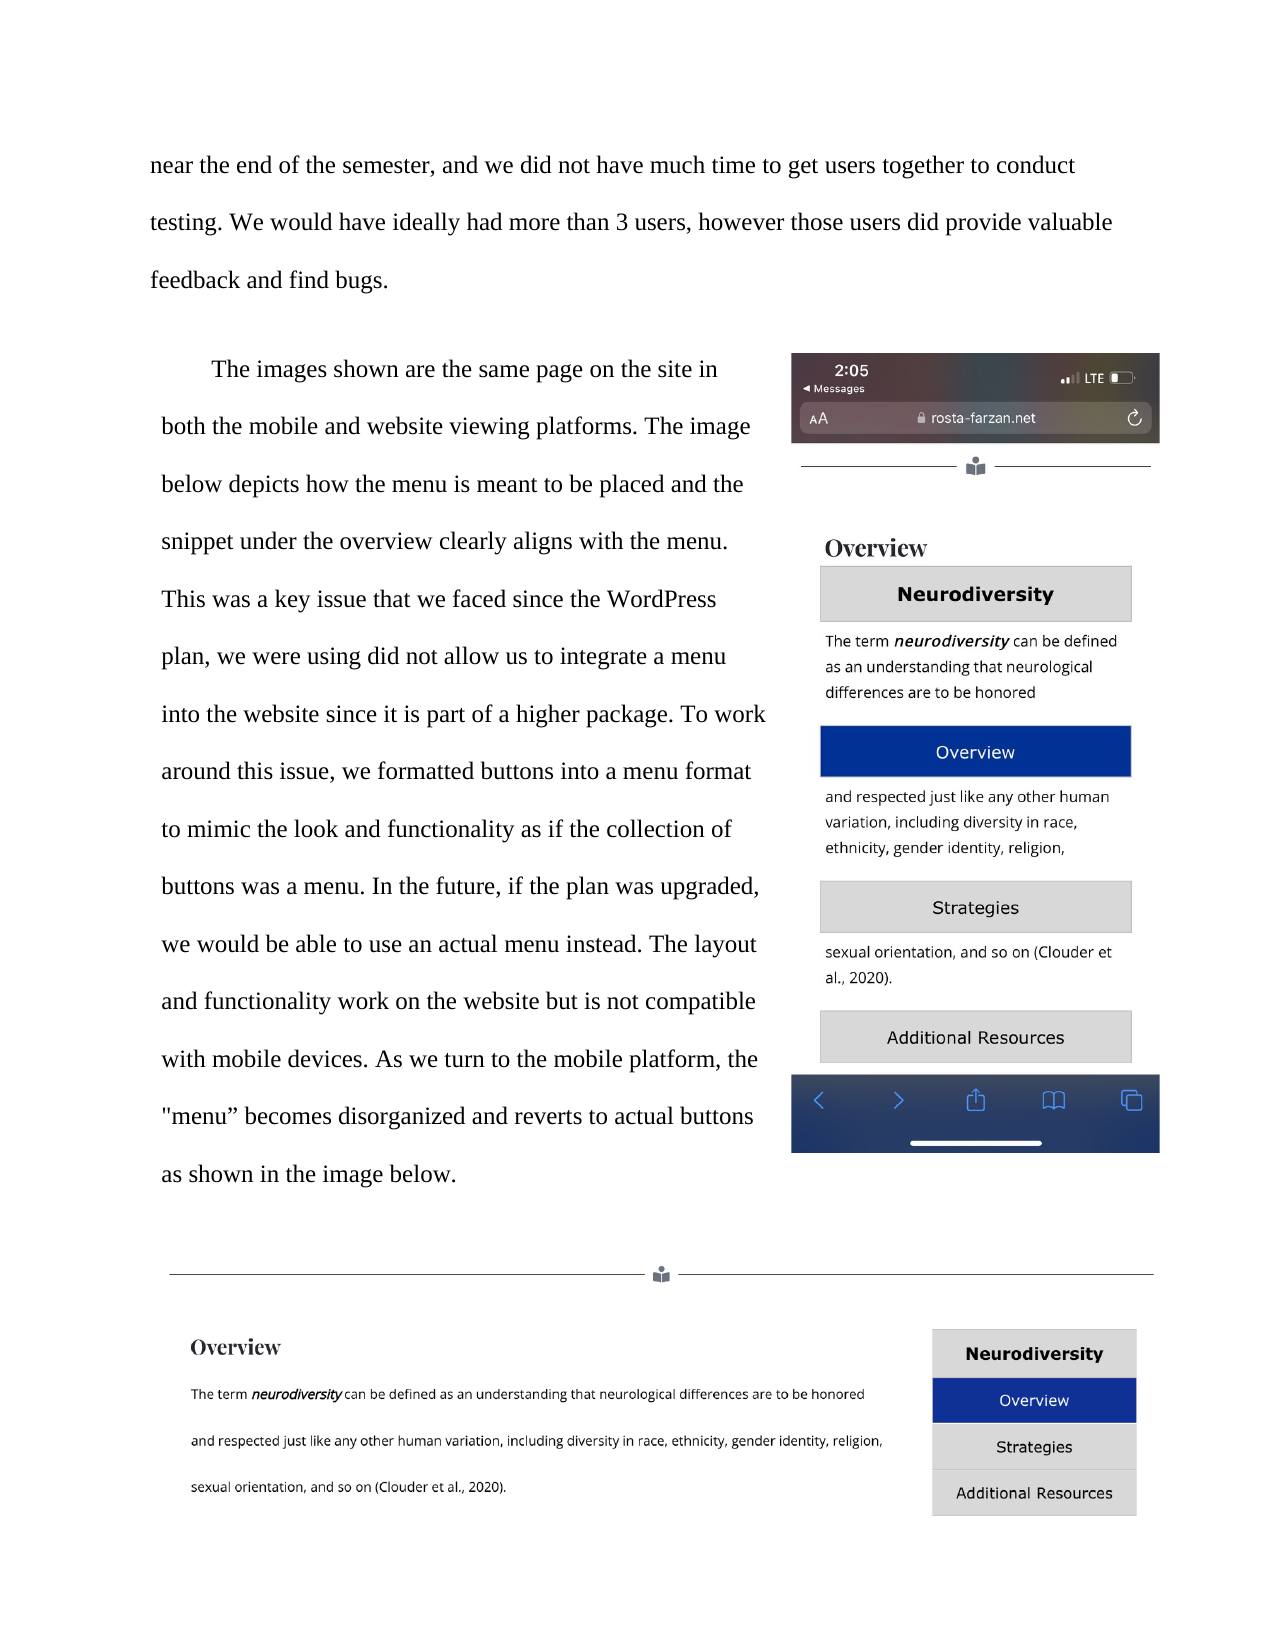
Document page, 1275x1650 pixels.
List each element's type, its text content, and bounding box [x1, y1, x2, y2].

table_header [780, 354, 1192, 1274]
table_header The images shown are the same page on the site in both the mobile and website viewing platforms. The image below depicts how the menu is meant to be placed and the snippet under the overview clearly aligns with the menu. This was a key issue that we faced since the WordPress plan, we were using did not allow us to integrate a menu into the website since it is part of a higher package. To work around this issue, we formatted buttons into a menu format to mimic the look and functionality as if the collection of buttons was a menu. In the future, if the plan was upgraded, we would be able to use an actual menu instead. The layout and functionality work on the website but is not compatible with mobile devices. As we turn to the mobile platform, the "menu” becomes disorganized and reverts to actual buttons as shown in the image below. [150, 354, 780, 1274]
picture [791, 353, 1160, 1153]
picture [163, 1274, 1164, 1536]
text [150, 150, 1125, 294]
